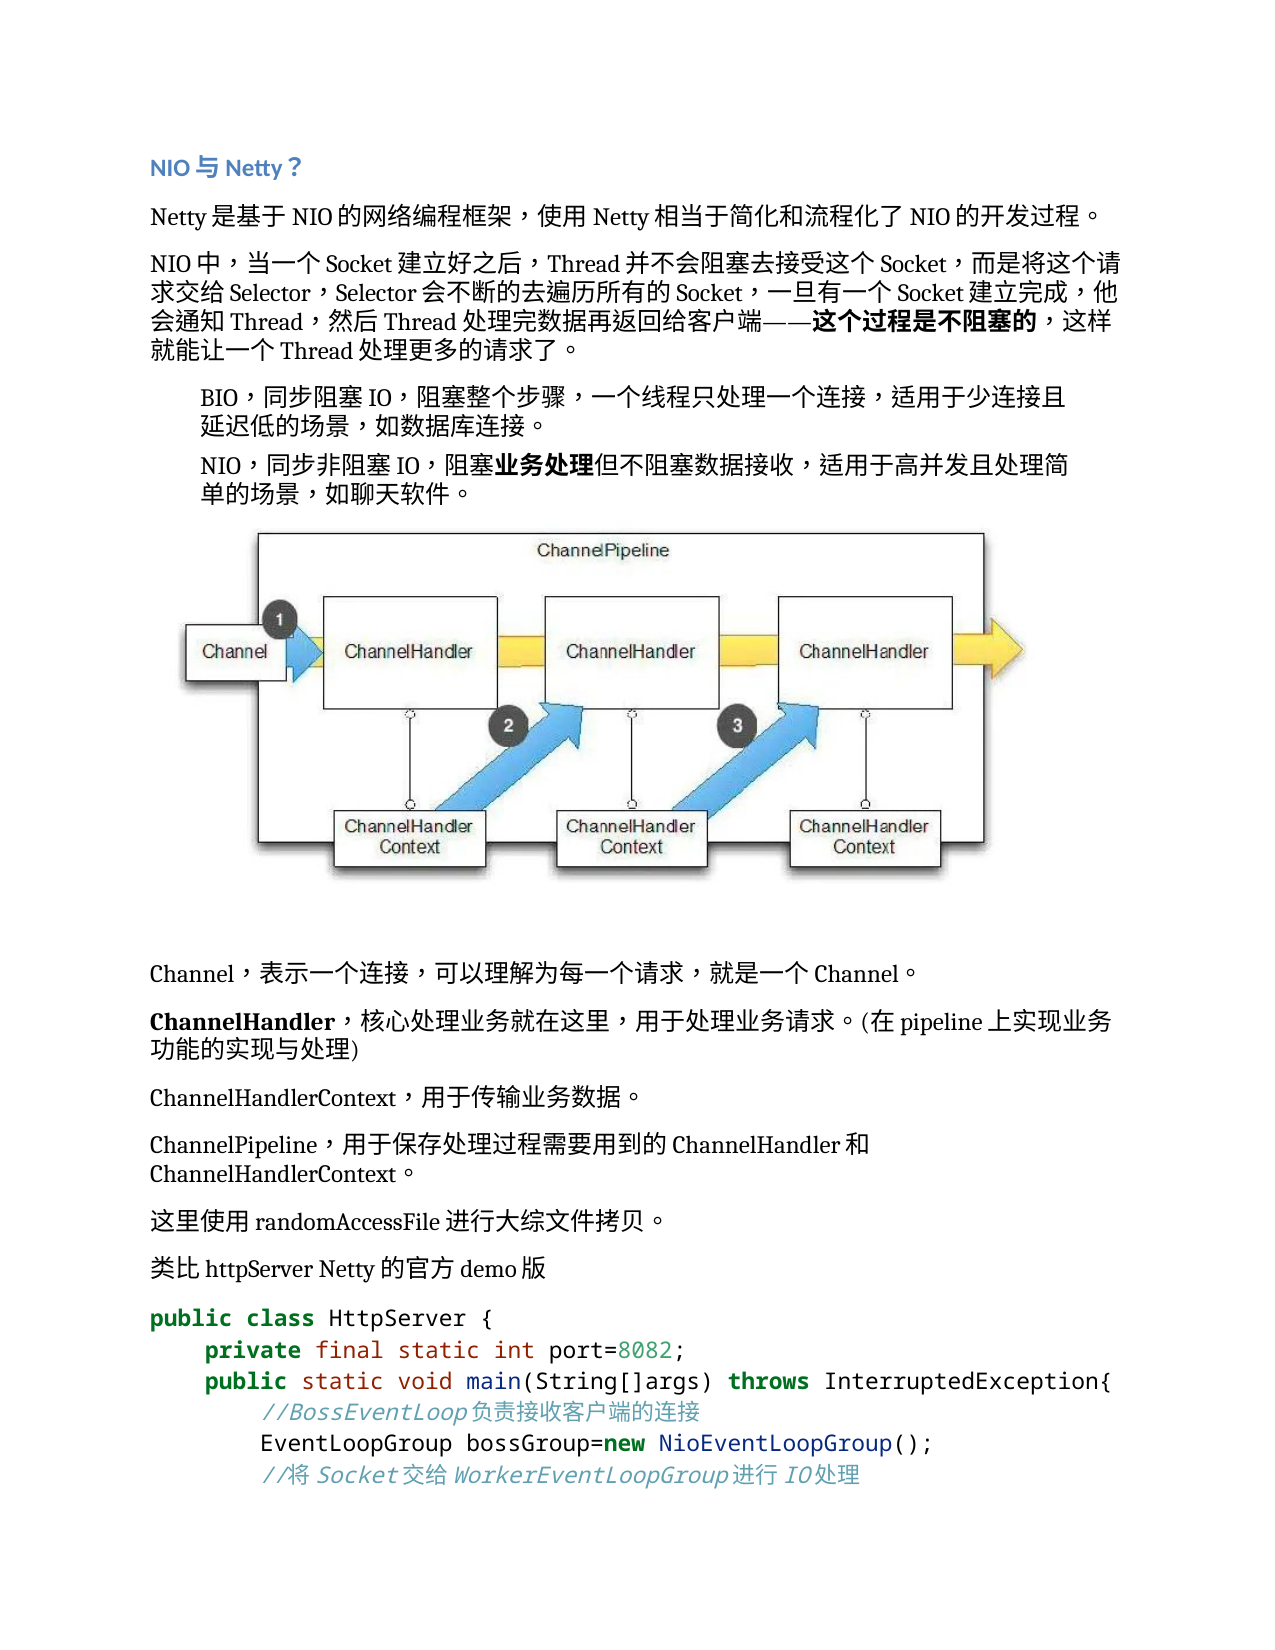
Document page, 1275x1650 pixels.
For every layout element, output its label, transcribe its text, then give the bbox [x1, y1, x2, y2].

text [150, 1302, 1125, 1490]
text ChannelPipeline，用于保存处理过程需要用到的ChannelHandler和ChannelHandlerContext。 [150, 1131, 1125, 1189]
picture [168, 520, 1044, 892]
subtitle NIO与Netty？ [150, 150, 1125, 184]
text NIO，同步非阻塞IO，阻塞业务处理但不阻塞数据接收，适用于高并发且处理简单的场景，如聊天软件。 [200, 452, 1075, 509]
text ChannelHandlerContext，用于传输业务数据。 [150, 1084, 1125, 1112]
text ChannelHandler，核心处理业务就在这里，用于处理业务请求。(在pipeline上实现业务功能的实现与处理) [150, 1007, 1125, 1065]
text Netty是基于NIO的网络编程框架，使用Netty相当于简化和流程化了NIO的开发过程。 [150, 203, 1125, 232]
text BIO，同步阻塞IO，阻塞整个步骤，一个线程只处理一个连接，适用于少连接且延迟低的场景，如数据库连接。 [200, 384, 1075, 442]
text 类比httpServer Netty的官方demo版 [150, 1255, 1125, 1284]
text NIO中，当一个Socket建立好之后，Thread并不会阻塞去接受这个Socket，而是将这个请求交给Selector，Selector会不断的去遍历所有的Socket，一旦有一个Socket建立完成，他会通知Thread，然后Thread处理完数据再返回给客户端——这个过程是不阻塞的，这样就能让一个Thread处理更多的请求了。 [150, 250, 1125, 365]
text 这里使用randomAccessFile进行大综文件拷贝。 [150, 1207, 1125, 1236]
text Channel，表示一个连接，可以理解为每一个请求，就是一个Channel。 [150, 960, 1125, 989]
